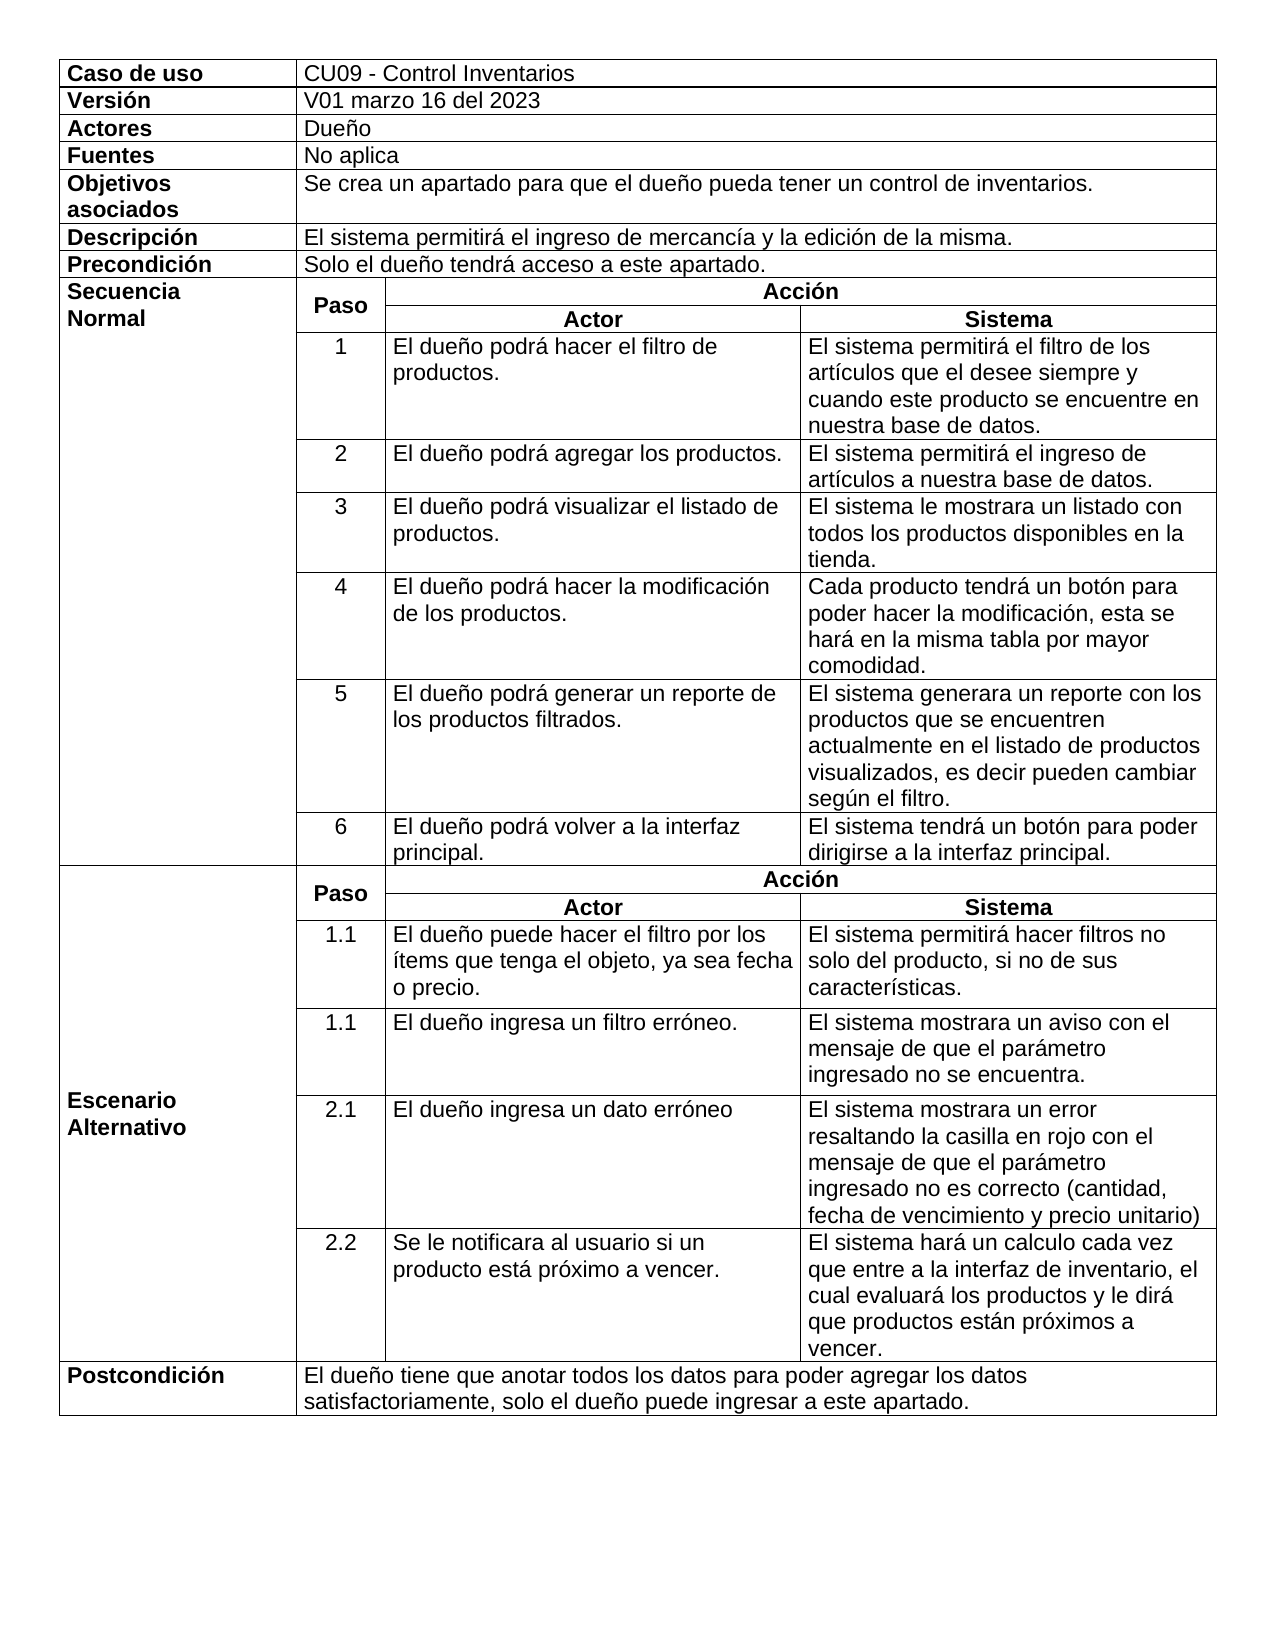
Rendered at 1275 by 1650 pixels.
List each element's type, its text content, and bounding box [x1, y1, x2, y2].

table_cell El dueño podrá agregar los productos. [386, 440, 800, 492]
table_cell Paso [297, 278, 385, 332]
table_cell No aplica [297, 142, 1216, 169]
table_cell Descripción [60, 224, 296, 250]
table_cell 5 [297, 680, 385, 812]
table_cell El dueño puede hacer el filtro por los ítems que tenga el objeto, ya sea fecha o precio. [386, 921, 800, 1008]
table_cell Sistema [801, 306, 1216, 332]
table_cell El dueño podrá hacer el filtro de productos. [386, 333, 800, 438]
table_cell 3 [297, 493, 385, 572]
table_cell Versión [60, 88, 296, 114]
table_cell Precondición [60, 251, 296, 277]
table_cell 1 [297, 333, 385, 438]
table_cell 2 [297, 440, 385, 492]
table_cell El dueño podrá hacer la modificación de los productos. [386, 573, 800, 679]
table_cell Sistema [801, 894, 1216, 920]
table_cell Acción [386, 866, 1216, 893]
table_cell Paso [297, 866, 385, 920]
table_cell Objetivos asociados [60, 170, 296, 222]
table_cell El dueño podrá visualizar el listado de productos. [386, 493, 800, 572]
table_cell El sistema hará un calculo cada vez que entre a la interfaz de inventario, el cual evaluará los productos y le dirá que productos están próximos a vencer. [801, 1229, 1216, 1361]
table_cell Escenario Alternativo [60, 866, 296, 1361]
table_cell El dueño podrá generar un reporte de los productos filtrados. [386, 680, 800, 812]
table_cell 4 [297, 573, 385, 679]
table_cell El dueño ingresa un dato erróneo [386, 1096, 800, 1228]
table_cell Secuencia Normal [60, 278, 296, 865]
table_cell Actor [386, 306, 800, 332]
table_cell Actor [386, 894, 800, 920]
table_cell El sistema permitirá el ingreso de artículos a nuestra base de datos. [801, 440, 1216, 492]
table_cell Postcondición [60, 1362, 296, 1415]
table_cell El dueño tiene que anotar todos los datos para poder agregar los datos satisfactoriamente, solo el dueño puede ingresar a este apartado. [297, 1362, 1216, 1415]
table_cell El sistema mostrara un aviso con el mensaje de que el parámetro ingresado no se encuentra. [801, 1009, 1216, 1095]
table_cell 1.1 [297, 921, 385, 1008]
table_cell Se le notificara al usuario si un producto está próximo a vencer. [386, 1229, 800, 1361]
table_cell El sistema generara un reporte con los productos que se encuentren actualmente en el listado de productos visualizados, es decir pueden cambiar según el filtro. [801, 680, 1216, 812]
table_cell Solo el dueño tendrá acceso a este apartado. [297, 251, 1216, 277]
table_cell Dueño [297, 115, 1216, 141]
table_cell El sistema le mostrara un listado con todos los productos disponibles en la tienda. [801, 493, 1216, 572]
table_header CU09 - Control Inventarios [297, 60, 1216, 86]
table_cell Cada producto tendrá un botón para poder hacer la modificación, esta se hará en la misma tabla por mayor comodidad. [801, 573, 1216, 679]
table_cell El sistema permitirá el filtro de los artículos que el desee siempre y cuando este producto se encuentre en nuestra base de datos. [801, 333, 1216, 438]
table_cell El sistema mostrara un error resaltando la casilla en rojo con el mensaje de que el parámetro ingresado no es correcto (cantidad, fecha de vencimiento y precio unitario) [801, 1096, 1216, 1228]
table_cell El sistema tendrá un botón para poder dirigirse a la interfaz principal. [801, 813, 1216, 865]
table_cell El dueño podrá volver a la interfaz principal. [386, 813, 800, 865]
table_cell 2.2 [297, 1229, 385, 1361]
table_cell Acción [386, 278, 1216, 304]
table_cell 1.1 [297, 1009, 385, 1095]
table_cell Se crea un apartado para que el dueño pueda tener un control de inventarios. [297, 170, 1216, 222]
table_cell 6 [297, 813, 385, 865]
table_cell Fuentes [60, 142, 296, 169]
table_cell V01 marzo 16 del 2023 [297, 88, 1216, 114]
table_header Caso de uso [60, 60, 296, 86]
table_cell El dueño ingresa un filtro erróneo. [386, 1009, 800, 1095]
table_cell 2.1 [297, 1096, 385, 1228]
table_cell Actores [60, 115, 296, 141]
table_cell El sistema permitirá hacer filtros no solo del producto, si no de sus características. [801, 921, 1216, 1008]
table_cell El sistema permitirá el ingreso de mercancía y la edición de la misma. [297, 224, 1216, 250]
